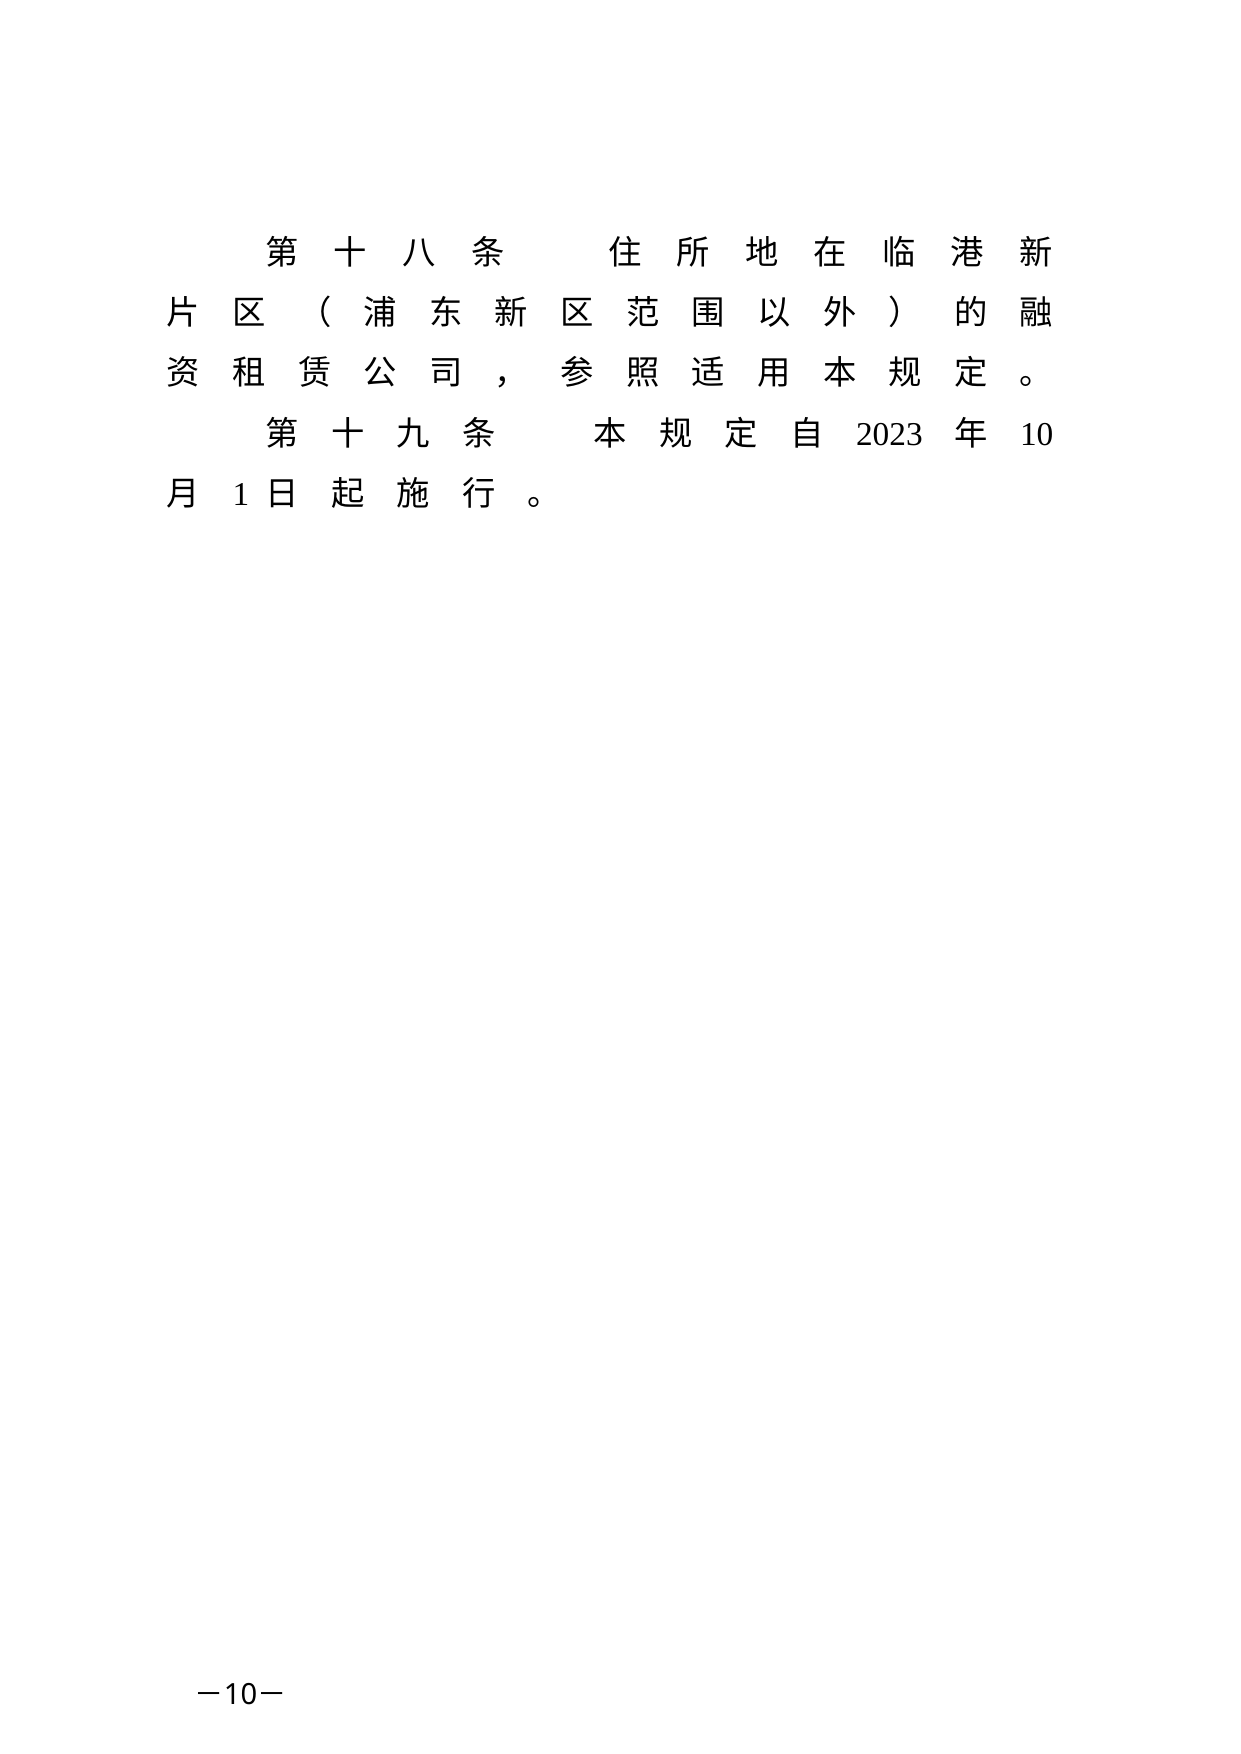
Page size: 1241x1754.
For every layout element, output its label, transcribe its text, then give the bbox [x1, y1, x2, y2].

text 第十八条 住所地在临港新片区（浦东新区范围以外）的融资租赁公司，参照适用本规定。 [167, 219, 1085, 400]
text 第十九条 本规定自2023年10月1日起施行。 [167, 400, 1085, 521]
